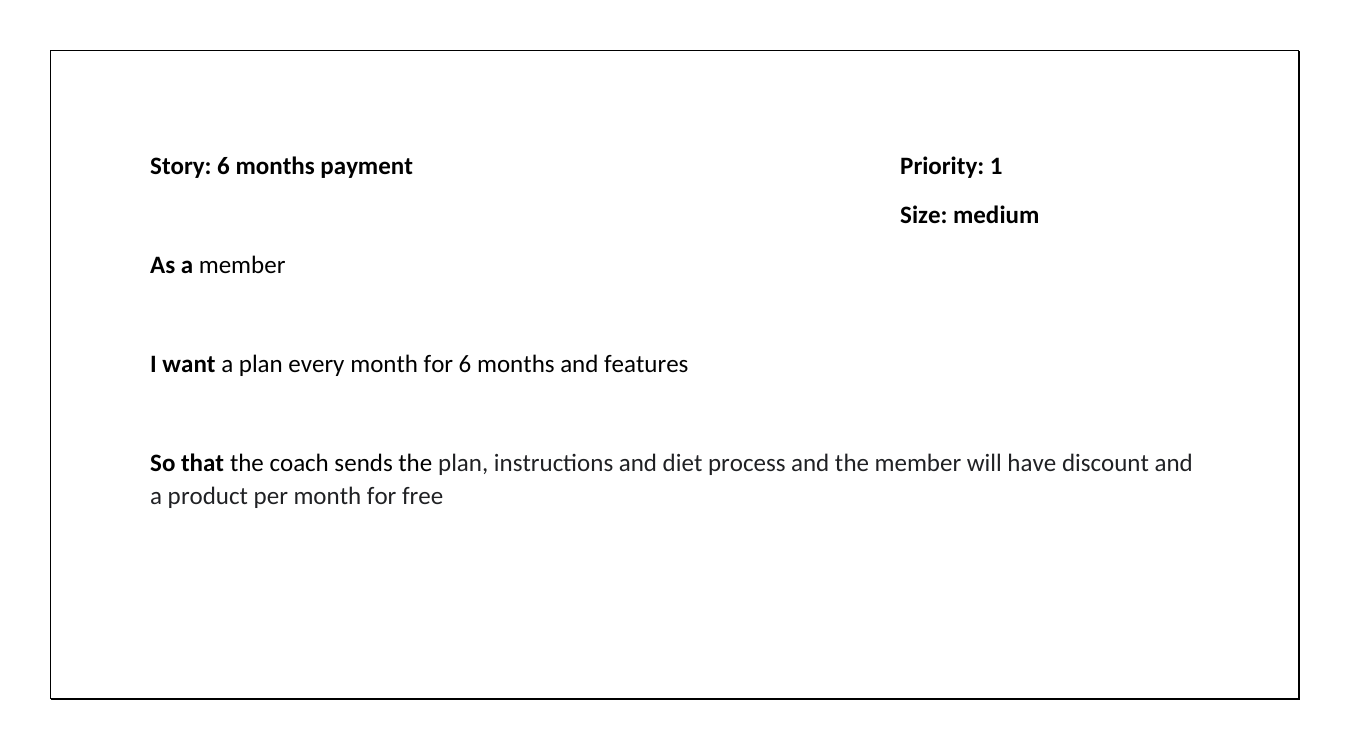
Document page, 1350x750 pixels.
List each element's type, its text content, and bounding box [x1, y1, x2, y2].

text So that the coach sends the plan, instructions and diet process and the member will have discount and a product per month for free [150, 447, 1199, 511]
text Story: 6 months payment Priority: 1 [150, 150, 1199, 181]
text Size: medium [150, 199, 1199, 230]
text I want a plan every month for 6 months and features [150, 348, 1199, 379]
text As a member [150, 249, 1199, 280]
